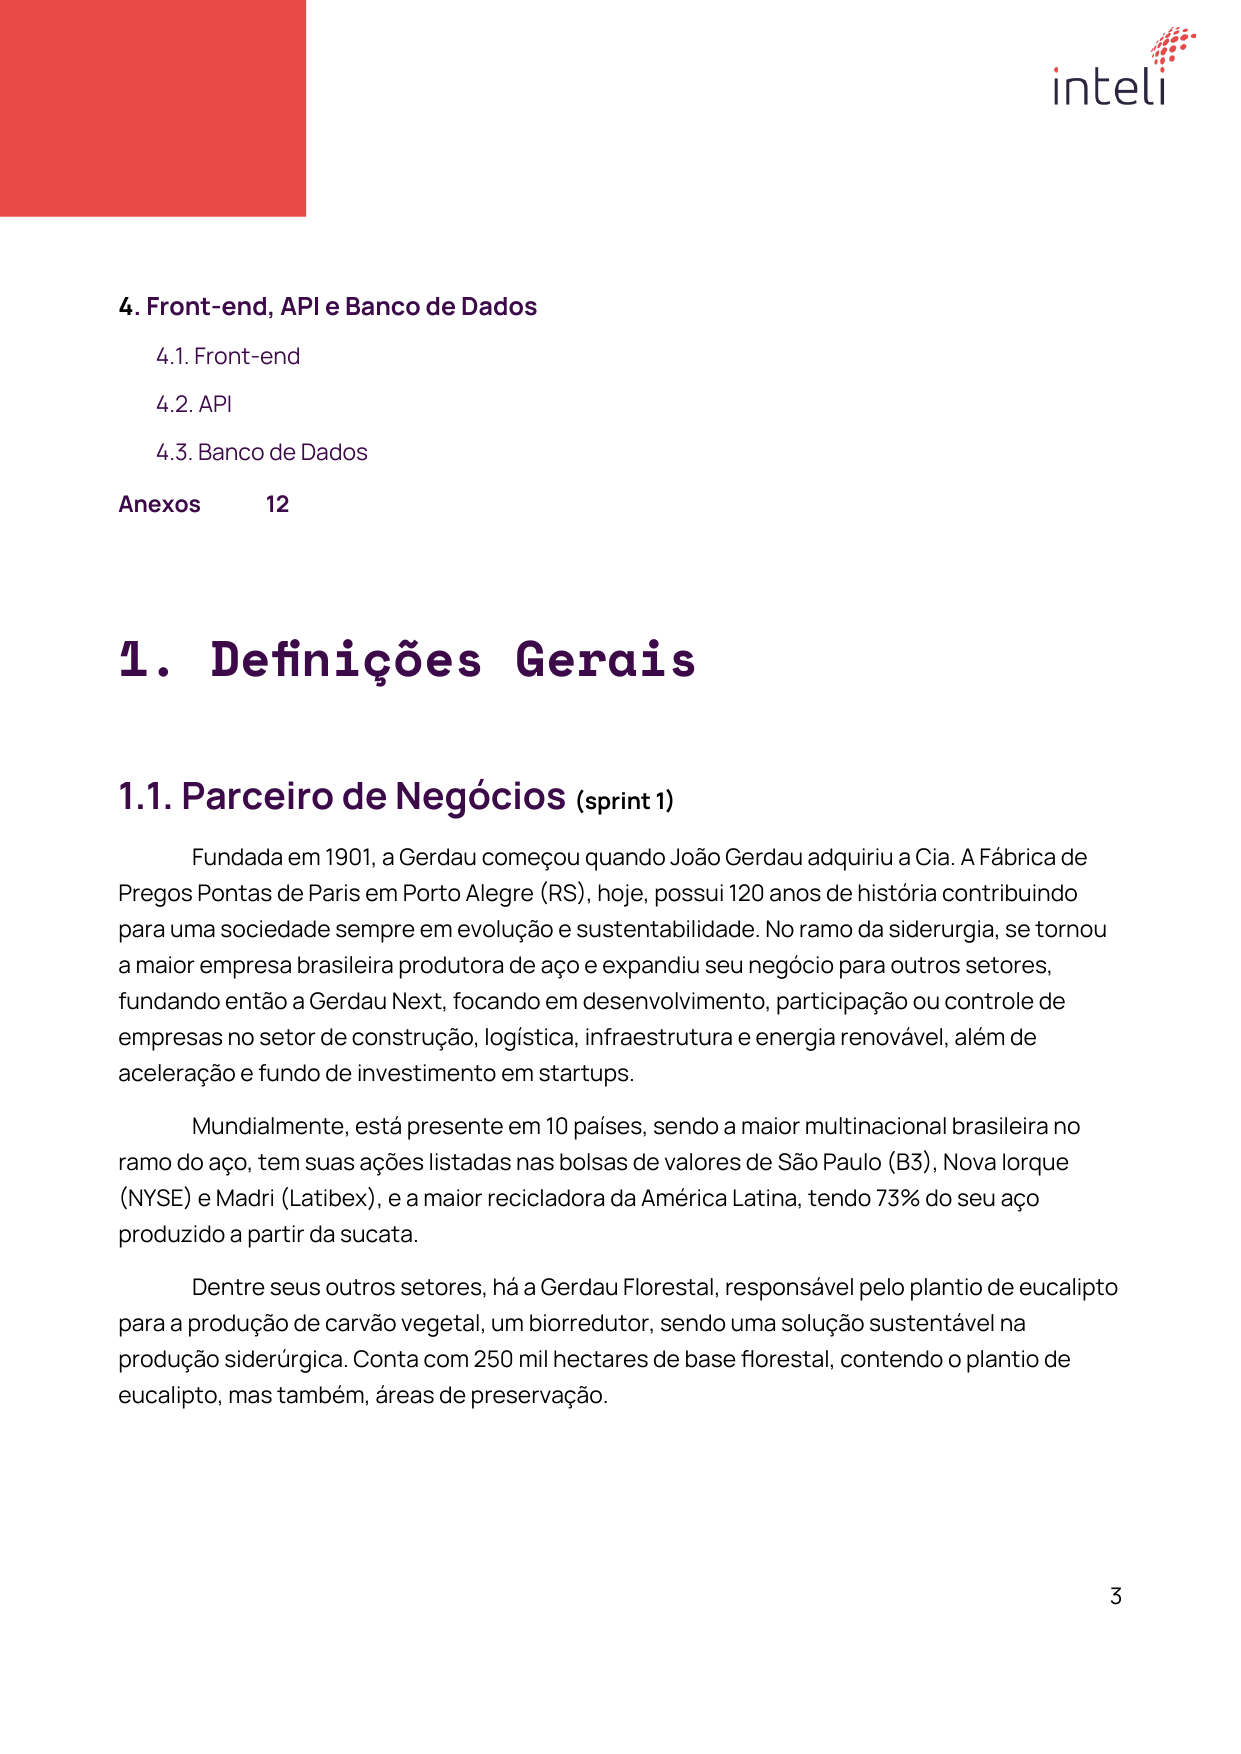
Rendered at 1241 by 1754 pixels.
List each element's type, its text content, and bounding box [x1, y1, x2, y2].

picture [0, 0, 307, 217]
picture [1054, 27, 1197, 105]
text Mundialmente, está presente em 10 países, sendo a maior multinacional brasileira no ramo do aço, tem suas ações listadas nas bolsas de valores de São Paulo (B3), Nova Iorque (NYSE) e Madri (Latibex), e a maior recicladora da América Latina, tendo 73% do seu aço produzido a partir da sucata. [118, 1110, 1122, 1249]
text Fundada em 1901, a Gerdau começou quando João Gerdau adquiriu a Cia. A Fábrica de Pregos Pontas de Paris em Porto Alegre (RS), hoje, possui 120 anos de história contribuindo para uma sociedade sempre em evolução e sustentabilidade. No ramo da siderurgia, se tornou a maior empresa brasileira produtora de aço e expandiu seu negócio para outros setores, fundando então a Gerdau Next, focando em desenvolvimento, participação ou controle de empresas no setor de construção, logística, infraestrutura e energia renovável, além de aceleração e fundo de investimento em startups. [118, 841, 1122, 1089]
subtitle 1.1. Parceiro de Negócios (sprint 1) [118, 769, 1122, 820]
text Dentre seus outros setores, há a Gerdau Florestal, responsável pelo plantio de eucalipto para a produção de carvão vegetal, um biorredutor, sendo uma solução sustentável na produção siderúrgica. Conta com 250 mil hectares de base florestal, contendo o plantio de eucalipto, mas também, áreas de preservação. [118, 1271, 1122, 1410]
subtitle 1. Definições Gerais [118, 620, 1122, 694]
